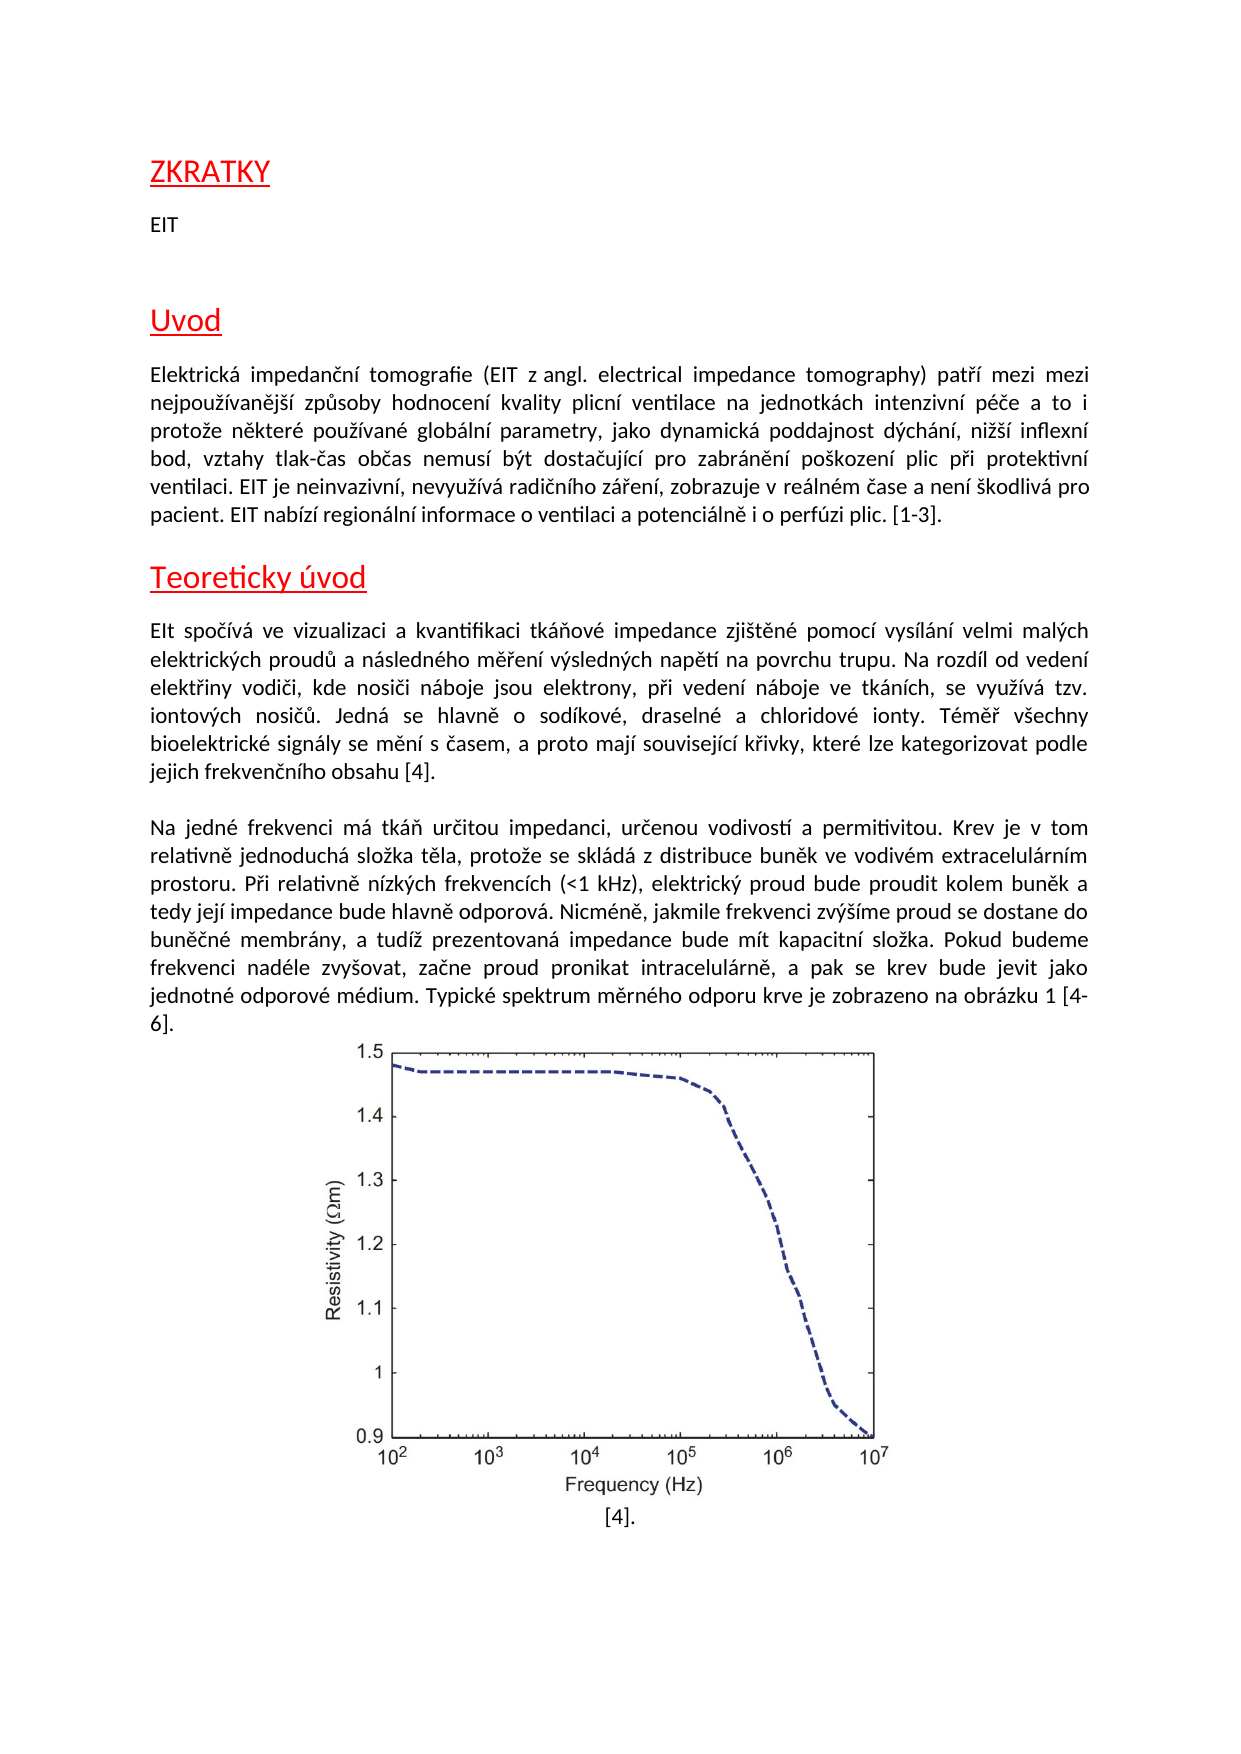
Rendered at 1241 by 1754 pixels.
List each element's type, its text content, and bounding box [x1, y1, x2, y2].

text EIT [150, 211, 1090, 239]
text [4]. [150, 1502, 1090, 1531]
text Elektrická impedanční tomografie (EIT z angl. electrical impedance tomography) patří mezi mezi nejpoužívanější způsoby hodnocení kvality plicní ventilace na jednotkách intenzivní péče a to i protože některé používané globální parametry, jako dynamická poddajnost dýchání, nižší inflexní bod, vztahy tlak-čas občas nemusí být dostačující pro zabránění poškození plic při protektivní ventilaci. EIT je neinvazivní, nevyužívá radičního záření, zobrazuje v reálném čase a není škodlivá pro pacient. EIT nabízí regionální informace o ventilaci a potenciálně i o perfúzi plic. [1-3]. [150, 360, 1090, 528]
picture [278, 1037, 962, 1503]
text Teoreticky úvod [150, 556, 1090, 597]
text ZKRATKY [150, 150, 1090, 191]
text Uvod [150, 299, 1090, 340]
text EIt spočívá ve vizualizaci a kvantifikaci tkáňové impedance zjištěné pomocí vysílání velmi malých elektrických proudů a následného měření výsledných napětí na povrchu trupu. Na rozdíl od vedení elektřiny vodiči, kde nosiči náboje jsou elektrony, při vedení náboje ve tkáních, se využívá tzv. iontových nosičů. Jedná se hlavně o sodíkové, draselné a chloridové ionty. Téměř všechny bioelektrické signály se mění s časem, a proto mají související křivky, které lze kategorizovat podle jejich frekvenčního obsahu [4]. [150, 617, 1090, 785]
text Na jedné frekvenci má tkáň určitou impedanci, určenou vodivostí a permitivitou. Krev je v tom relativně jednoduchá složka těla, protože se skládá z distribuce buněk ve vodivém extracelulárním prostoru. Při relativně nízkých frekvencích (<1 kHz), elektrický proud bude proudit kolem buněk a tedy její impedance bude hlavně odporová. Nicméně, jakmile frekvenci zvýšíme proud se dostane do buněčné membrány, a tudíž prezentovaná impedance bude mít kapacitní složka. Pokud budeme frekvenci nadéle zvyšovat, začne proud pronikat intracelulárně, a pak se krev bude jevit jako jednotné odporové médium. Typické spektrum měrného odporu krve je zobrazeno na obrázku 1 [4-6]. [150, 813, 1090, 1037]
